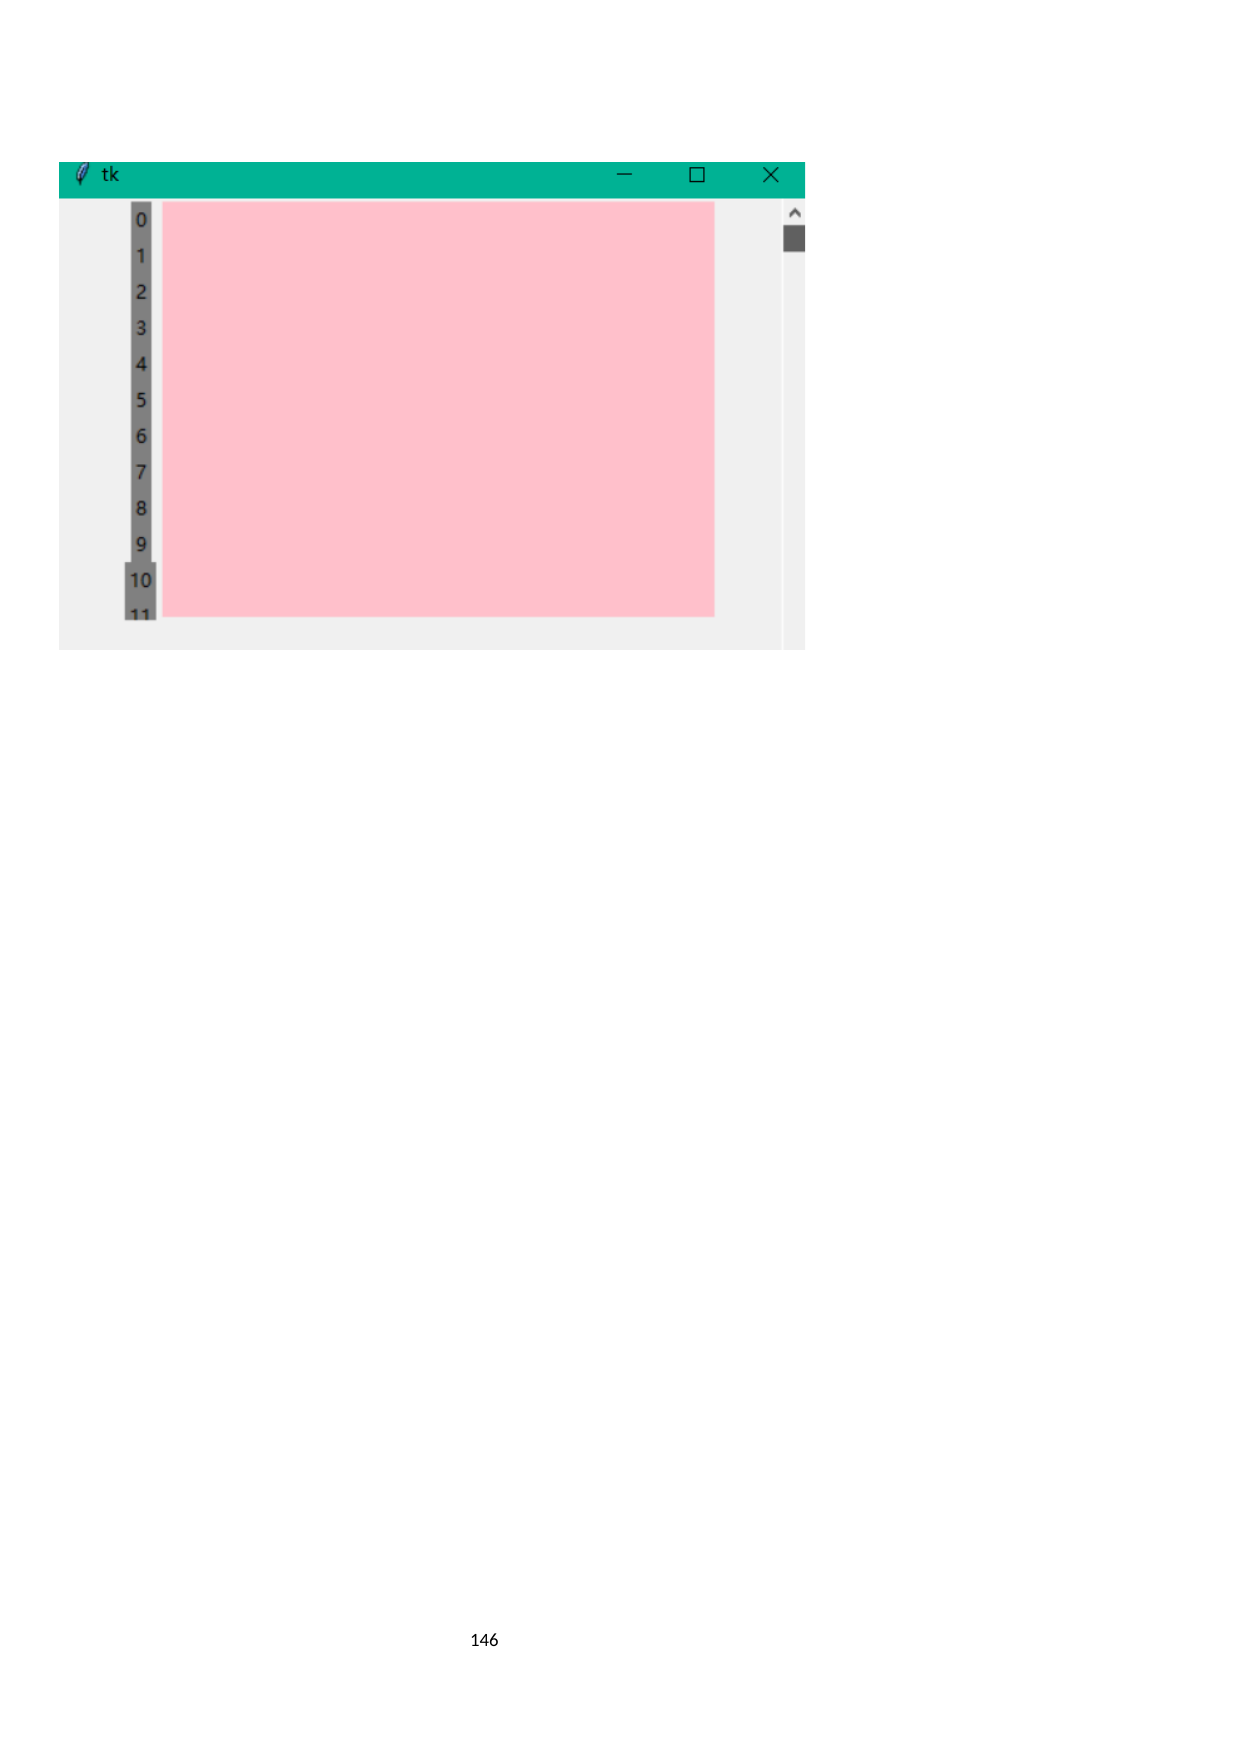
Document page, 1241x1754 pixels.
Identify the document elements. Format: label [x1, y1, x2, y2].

picture [59, 162, 806, 650]
